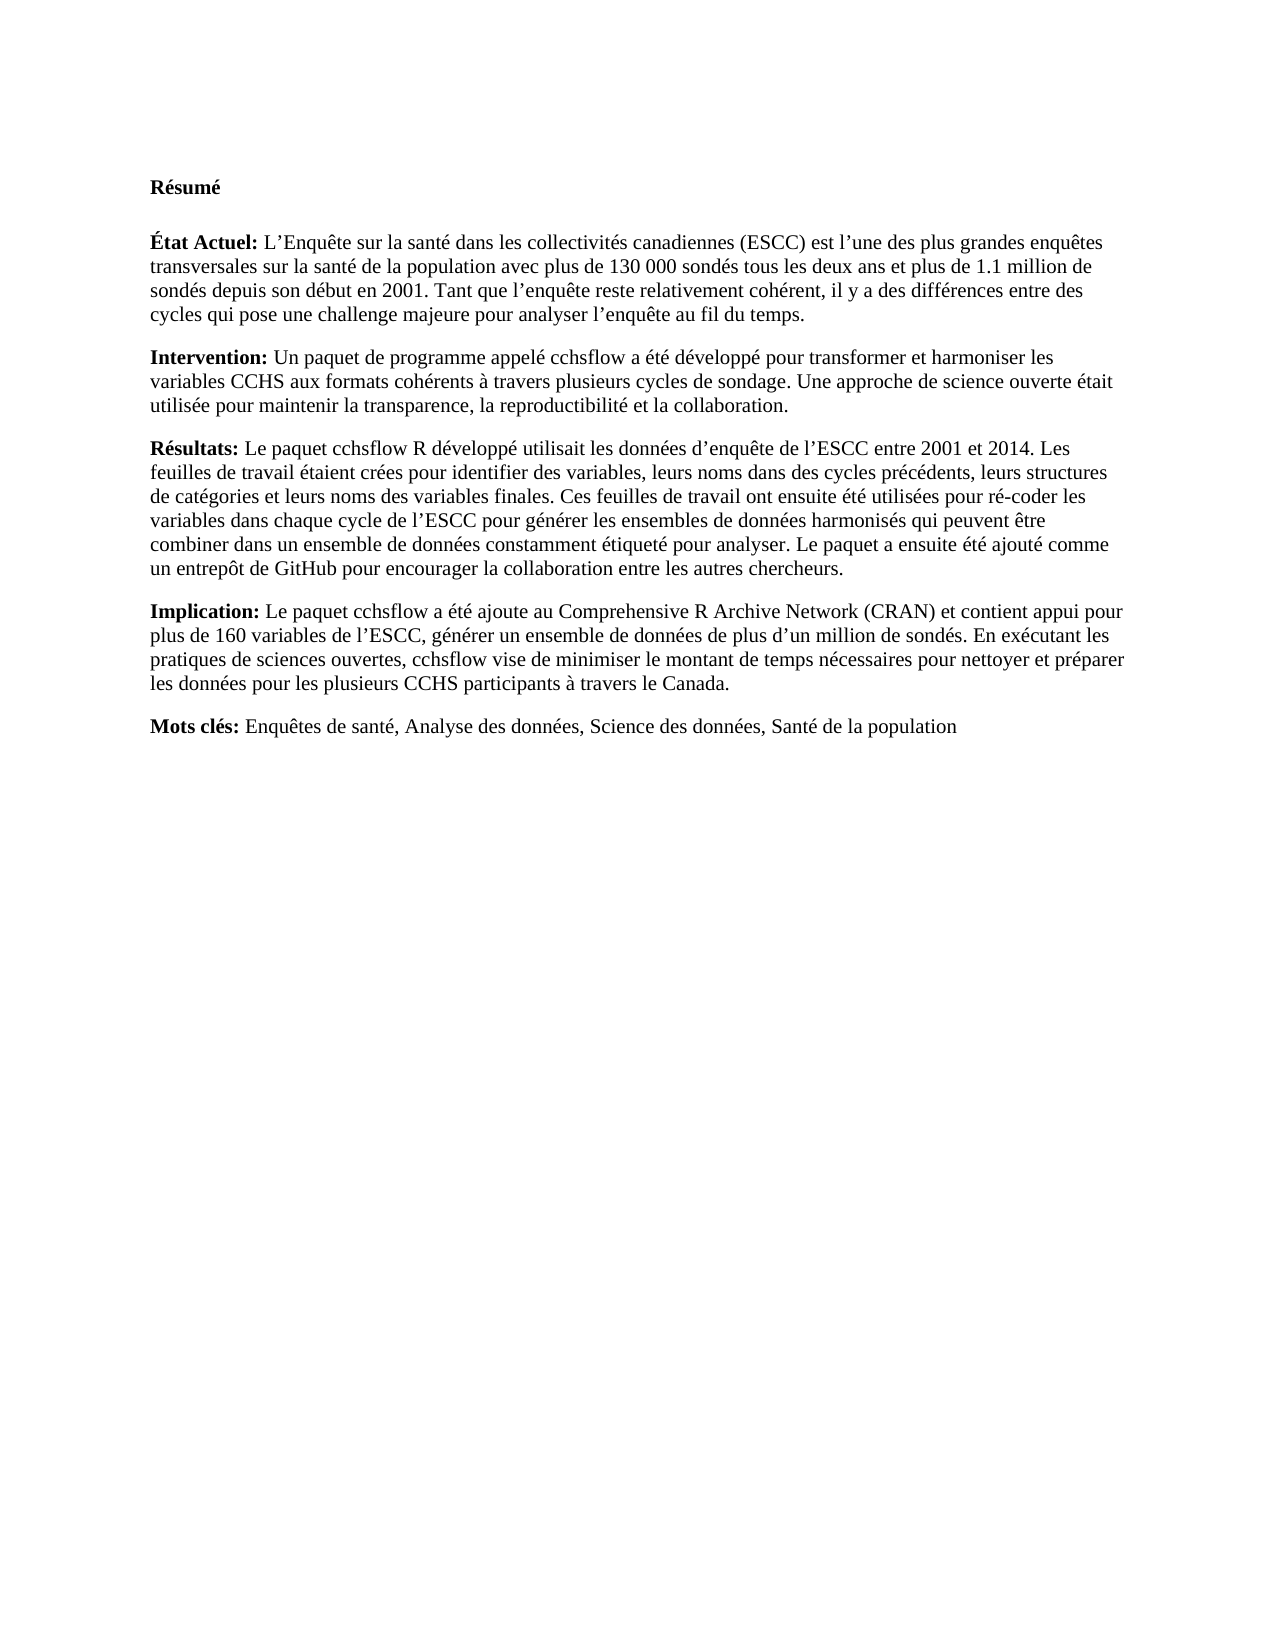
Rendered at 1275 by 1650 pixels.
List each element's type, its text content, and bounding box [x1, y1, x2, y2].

text Intervention: Un paquet de programme appelé cchsflow a été développé pour transformer et harmoniser les variables CCHS aux formats cohérents à travers plusieurs cycles de sondage. Une approche de science ouverte était utilisée pour maintenir la transparence, la reproductibilité et la collaboration. [150, 345, 1125, 417]
text Mots clés: Enquêtes de santé, Analyse des données, Science des données, Santé de la population [150, 714, 1125, 738]
text Implication: Le paquet cchsflow a été ajoute au Comprehensive R Archive Network (CRAN) et contient appui pour plus de 160 variables de l’ESCC, générer un ensemble de données de plus d’un million de sondés. En exécutant les pratiques de sciences ouvertes, cchsflow vise de minimiser le montant de temps nécessaires pour nettoyer et préparer les données pour les plusieurs CCHS participants à travers le Canada. [150, 599, 1125, 695]
text Résultats: Le paquet cchsflow R développé utilisait les données d’enquête de l’ESCC entre 2001 et 2014. Les feuilles de travail étaient crées pour identifier des variables, leurs noms dans des cycles précédents, leurs structures de catégories et leurs noms des variables finales. Ces feuilles de travail ont ensuite été utilisées pour ré-coder les variables dans chaque cycle de l’ESCC pour générer les ensembles de données harmonisés qui peuvent être combiner dans un ensemble de données constamment étiqueté pour analyser. Le paquet a ensuite été ajouté comme un entrepôt de GitHub pour encourager la collaboration entre les autres chercheurs. [150, 436, 1125, 580]
text État Actuel: L’Enquête sur la santé dans les collectivités canadiennes (ESCC) est l’une des plus grandes enquêtes transversales sur la santé de la population avec plus de 130 000 sondés tous les deux ans et plus de 1.1 million de sondés depuis son début en 2001. Tant que l’enquête reste relativement cohérent, il y a des différences entre des cycles qui pose une challenge majeure pour analyser l’enquête au fil du temps. [150, 230, 1125, 326]
subtitle Résumé [150, 175, 1125, 199]
